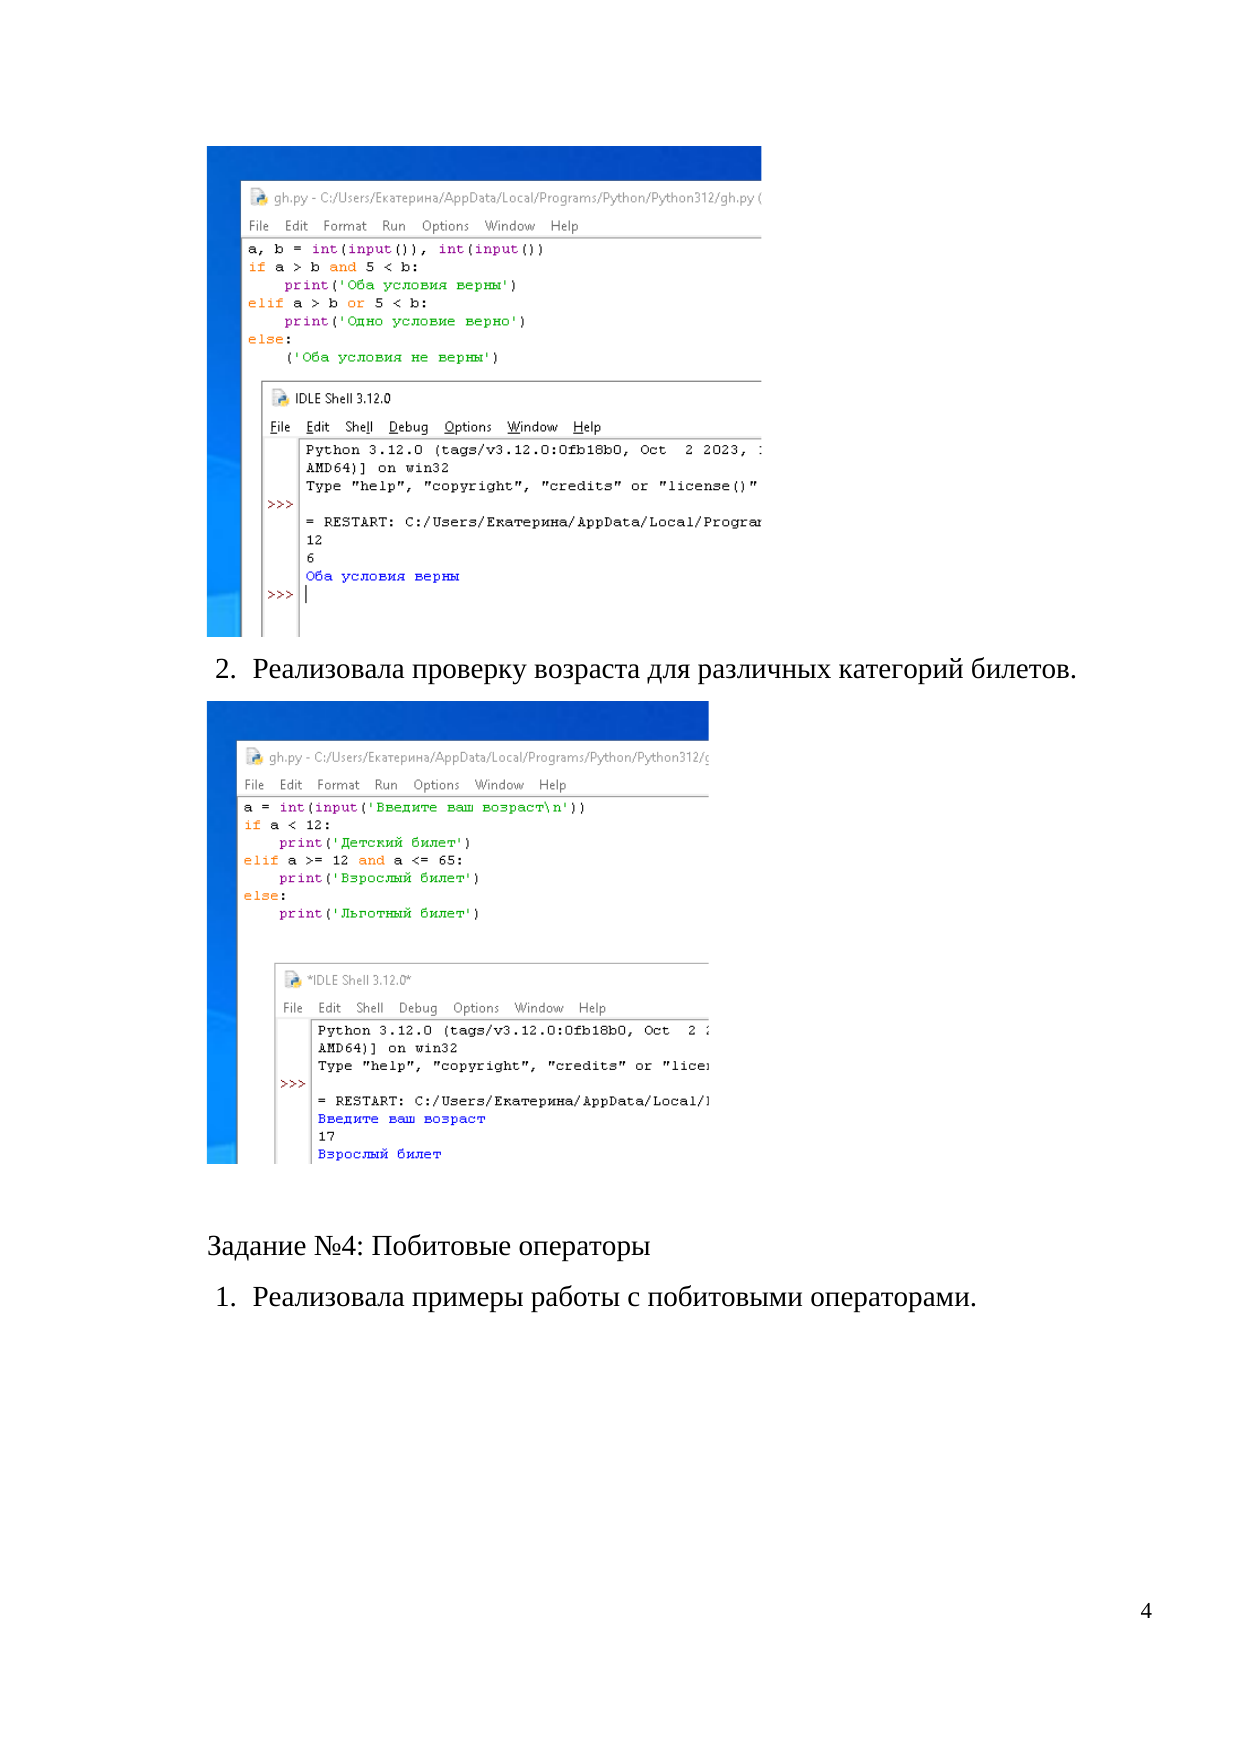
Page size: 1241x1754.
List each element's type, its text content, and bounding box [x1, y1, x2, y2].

text Задание №4: Побитовые операторы [207, 1228, 1152, 1262]
picture [206, 701, 709, 1164]
picture [206, 146, 762, 637]
list Реализовала примеры работы с побитовыми операторами. [215, 1279, 1152, 1312]
list Реализовала проверку возраста для различных категорий билетов. [215, 651, 1152, 684]
